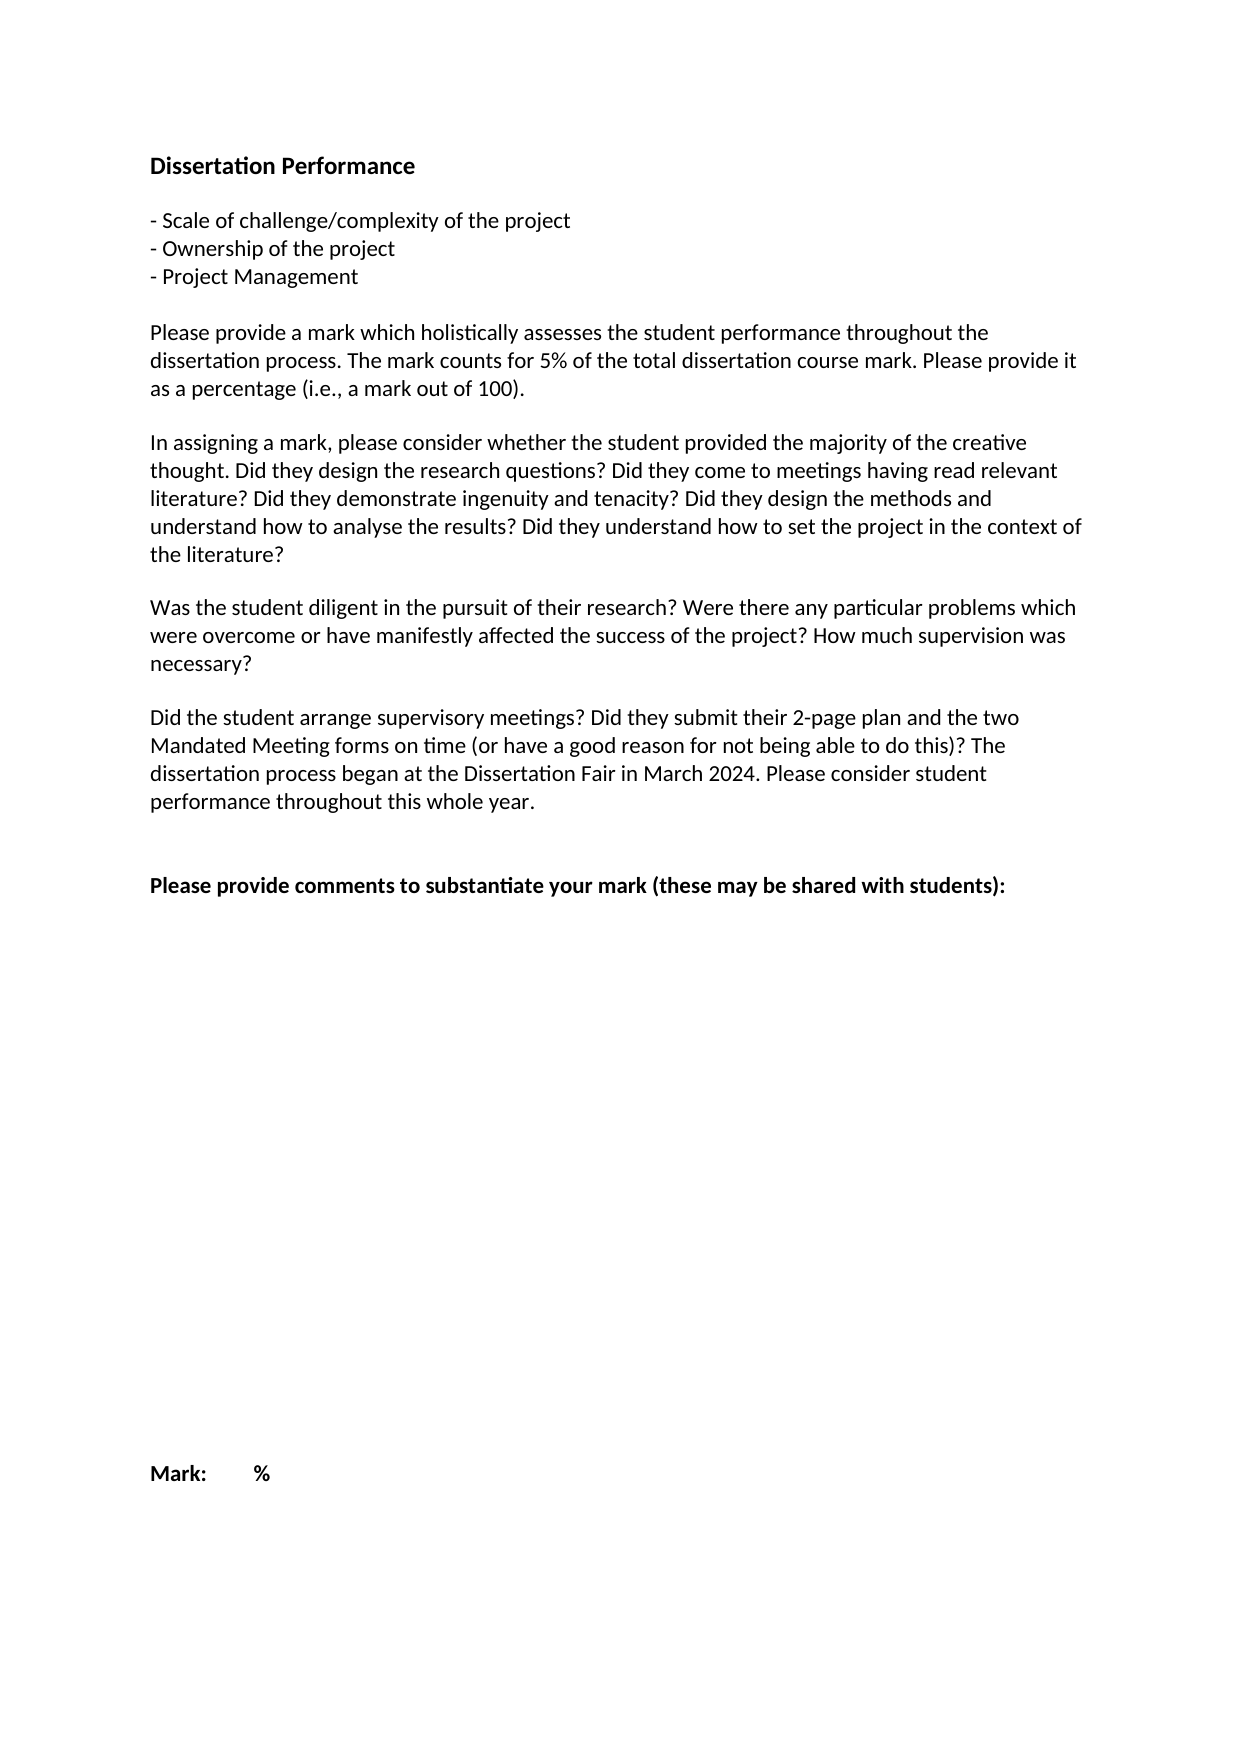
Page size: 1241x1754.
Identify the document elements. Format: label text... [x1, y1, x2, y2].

text Please provide comments to substantiate your mark (these may be shared with students): [150, 871, 1090, 899]
text - Ownership of the project [150, 234, 1090, 262]
text Dissertation Performance [150, 150, 1090, 181]
text Mark: % [150, 1459, 1090, 1487]
text Did the student arrange supervisory meetings? Did they submit their 2-page plan and the two Mandated Meeting forms on time (or have a good reason for not being able to do this)? The dissertation process began at the Dissertation Fair in March 2024. Please consider student performance throughout this whole year. [150, 703, 1090, 815]
text - Project Management [150, 262, 1090, 290]
text Was the student diligent in the pursuit of their research? Were there any particular problems which were overcome or have manifestly affected the success of the project? How much supervision was necessary? [150, 593, 1090, 677]
text Please provide a mark which holistically assesses the student performance throughout the dissertation process. The mark counts for 5% of the total dissertation course mark. Please provide it as a percentage (i.e., a mark out of 100). [150, 318, 1090, 402]
text - Scale of challenge/complexity of the project [150, 206, 1090, 234]
text In assigning a mark, please consider whether the student provided the majority of the creative thought. Did they design the research questions? Did they come to meetings having read relevant literature? Did they demonstrate ingenuity and tenacity? Did they design the methods and understand how to analyse the results? Did they understand how to set the project in the context of the literature? [150, 428, 1090, 568]
